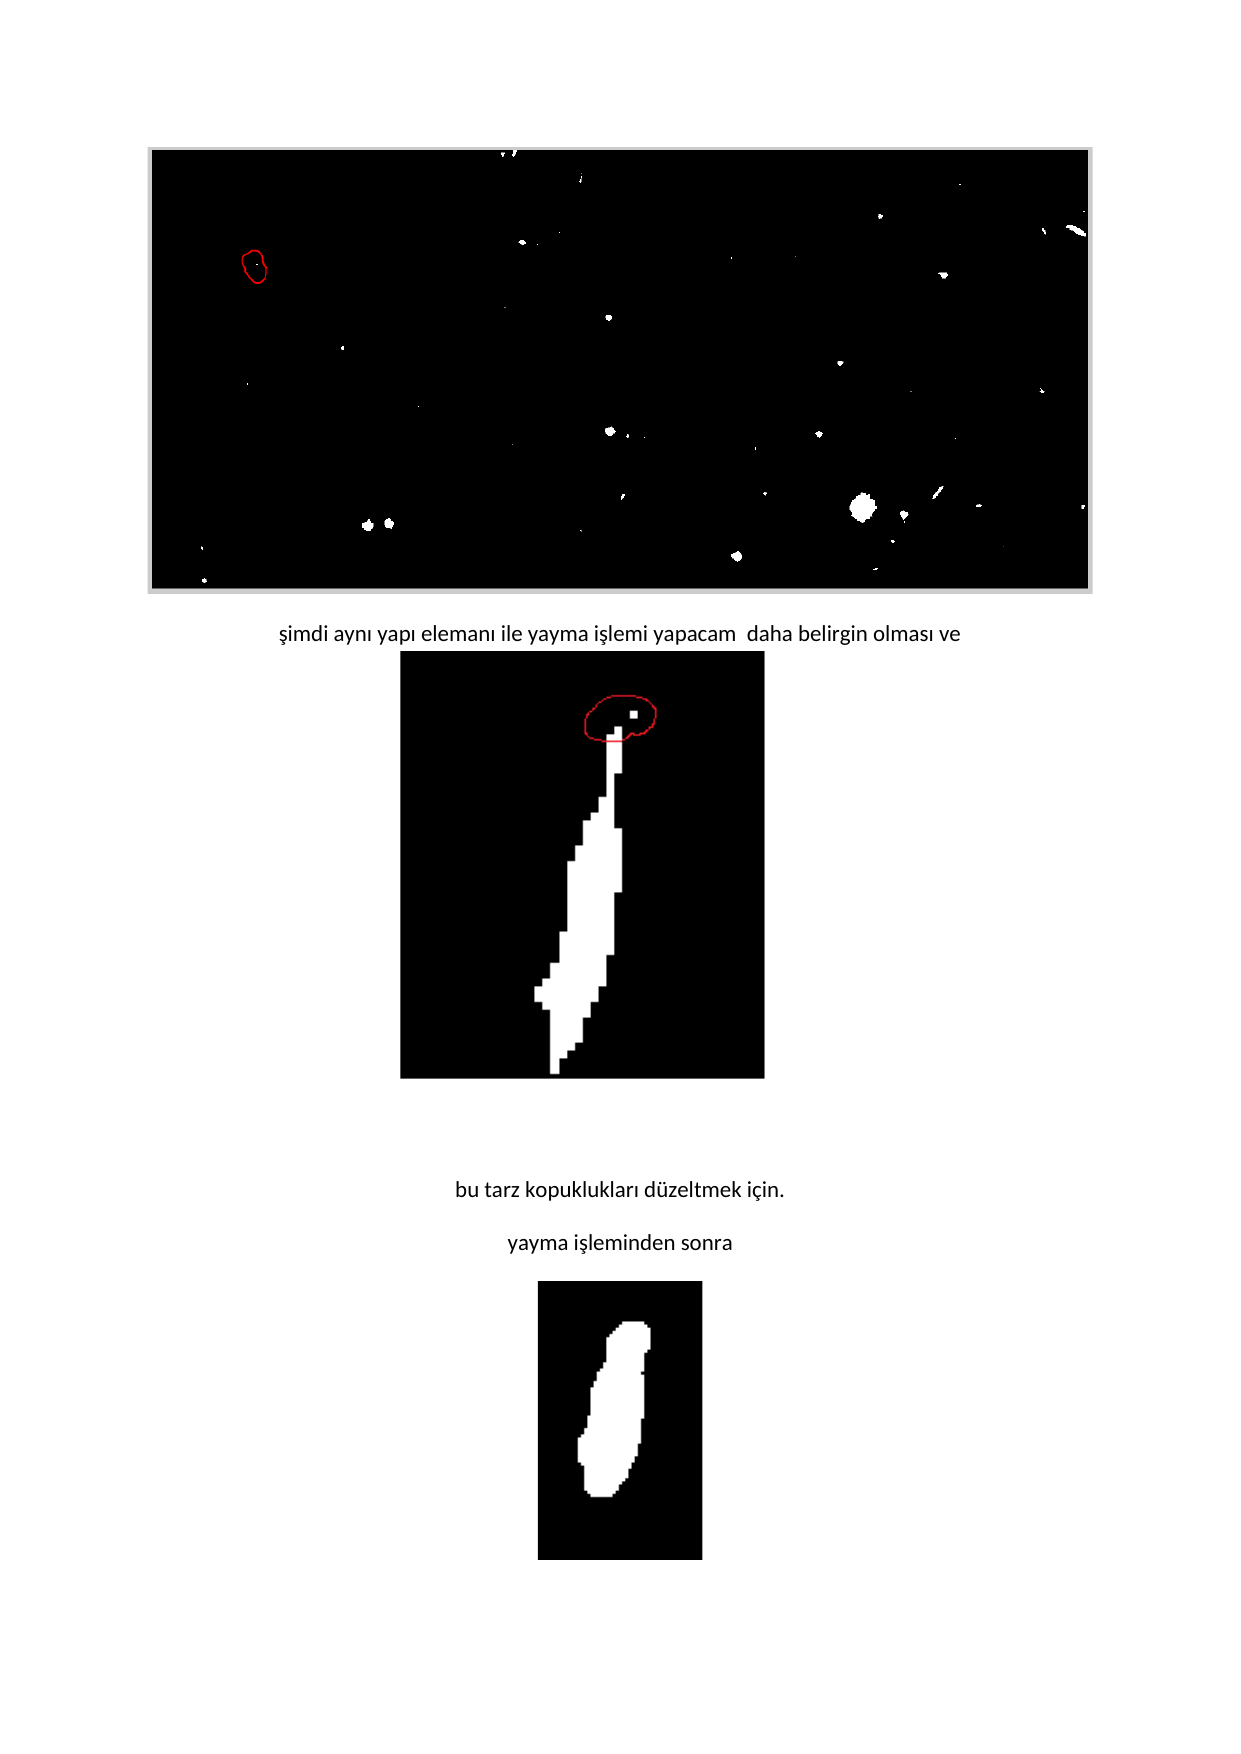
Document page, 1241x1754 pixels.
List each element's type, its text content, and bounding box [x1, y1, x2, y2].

picture [400, 651, 840, 1151]
picture [537, 1281, 703, 1560]
text yayma işleminden sonra [148, 1228, 1093, 1257]
picture [147, 147, 1093, 594]
text bu tarz kopuklukları düzeltmek için. [148, 1176, 1093, 1203]
